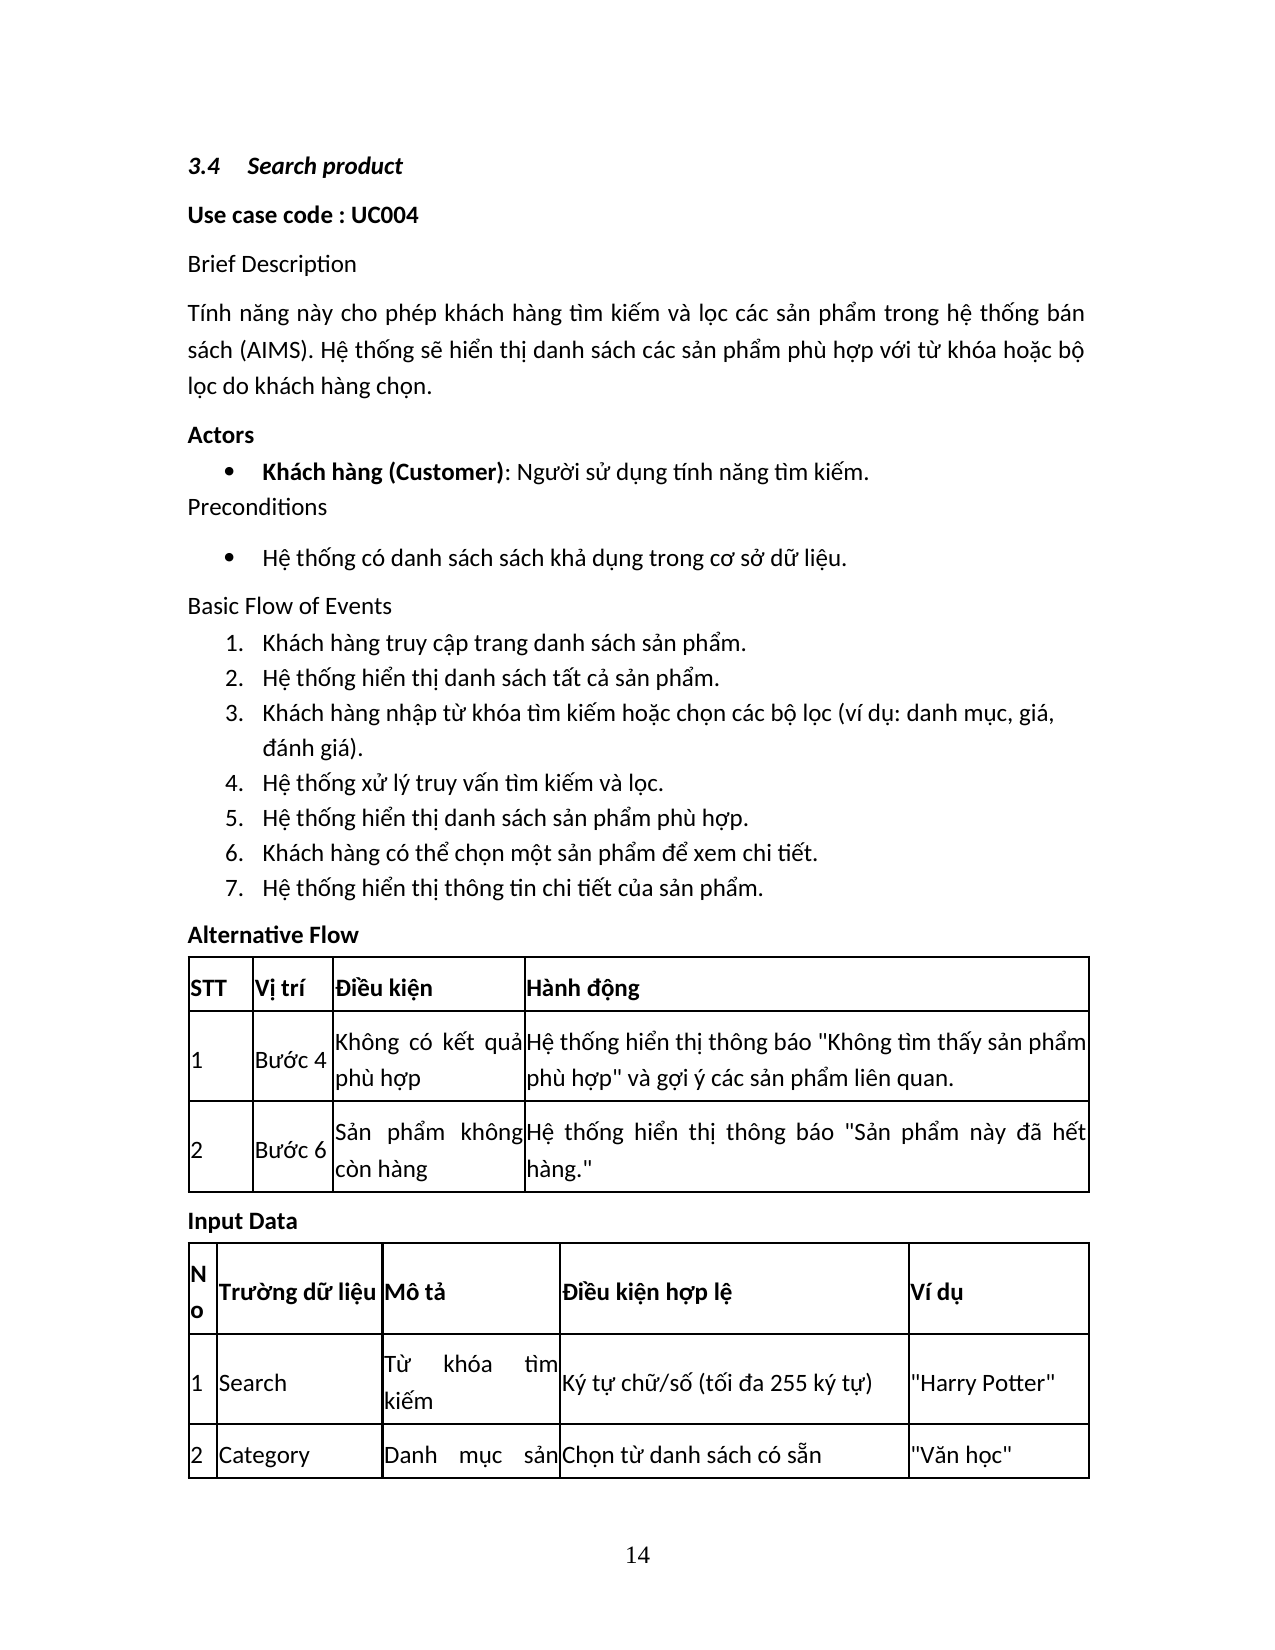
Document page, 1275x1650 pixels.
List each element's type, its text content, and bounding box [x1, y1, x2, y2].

text Input Data [187, 1205, 1087, 1236]
list Khách hàng (Customer): Người sử dụng tính năng tìm kiếm. [225, 456, 1087, 486]
table_cell 1 [190, 1012, 252, 1100]
table_header Điều kiện hợp lệ [561, 1244, 908, 1332]
table_cell Ký tự chữ/số (tối đa 255 ký tự) [561, 1335, 908, 1423]
table_cell Danh mục sản phẩm [384, 1425, 559, 1477]
table_cell Không có kết quả phù hợp [334, 1012, 524, 1100]
table_cell Từ khóa tìm kiếm [384, 1335, 559, 1423]
table_header Trường dữ liệu [218, 1244, 381, 1332]
table_cell "Harry Potter" [910, 1335, 1088, 1423]
table_header Ví dụ [910, 1244, 1088, 1332]
table_cell Sản phẩm không còn hàng [334, 1102, 524, 1191]
table_cell Hệ thống hiển thị thông báo "Sản phẩm này đã hết hàng." [526, 1102, 1088, 1191]
text Alternative Flow [187, 919, 1087, 950]
text Brief Description [187, 248, 1087, 279]
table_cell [561, 1425, 908, 1477]
table_header Mô tả [384, 1244, 559, 1332]
table_cell 2 [190, 1102, 252, 1191]
table_cell Bước 4 [254, 1012, 332, 1100]
list Khách hàng nhập từ khóa tìm kiếm hoặc chọn các bộ lọc (ví dụ: danh mục, giá, đánh giá). [225, 697, 1087, 762]
text Basic Flow of Events [187, 590, 1087, 621]
list Hệ thống hiển thị thông tin chi tiết của sản phẩm. [225, 872, 1087, 902]
list Hệ thống xử lý truy vấn tìm kiếm và lọc. [225, 767, 1087, 797]
text Use case code : UC004 [187, 199, 1087, 229]
text Tính năng này cho phép khách hàng tìm kiếm và lọc các sản phẩm trong hệ thống bán sách (AIMS). Hệ thống sẽ hiển thị danh sách các sản phẩm phù hợp với từ khóa hoặc bộ lọc do khách hàng chọn. [187, 297, 1087, 401]
table_header Vị trí [254, 958, 332, 1010]
list Hệ thống hiển thị danh sách tất cả sản phẩm. [225, 662, 1087, 692]
text Preconditions [187, 491, 1087, 521]
table_cell 1 [190, 1335, 216, 1423]
list Khách hàng có thể chọn một sản phẩm để xem chi tiết. [225, 837, 1087, 867]
table_cell Category [218, 1425, 381, 1477]
table_header No [190, 1244, 216, 1332]
table_header STT [190, 958, 252, 1010]
subtitle Search product [187, 150, 1087, 181]
text Actors [187, 419, 1087, 450]
table_cell Search [218, 1335, 381, 1423]
list Hệ thống có danh sách sách khả dụng trong cơ sở dữ liệu. [225, 543, 1087, 573]
table_cell Hệ thống hiển thị thông báo "Không tìm thấy sản phẩm phù hợp" và gợi ý các sản phẩm liên quan. [526, 1012, 1088, 1100]
list Khách hàng truy cập trang danh sách sản phẩm. [225, 627, 1087, 657]
table_cell Bước 6 [254, 1102, 332, 1191]
table_cell "Văn học" [910, 1425, 1088, 1477]
table_cell 2 [190, 1425, 216, 1477]
table_header Điều kiện [334, 958, 524, 1010]
table_header Hành động [526, 958, 1088, 1010]
list Hệ thống hiển thị danh sách sản phẩm phù hợp. [225, 802, 1087, 832]
